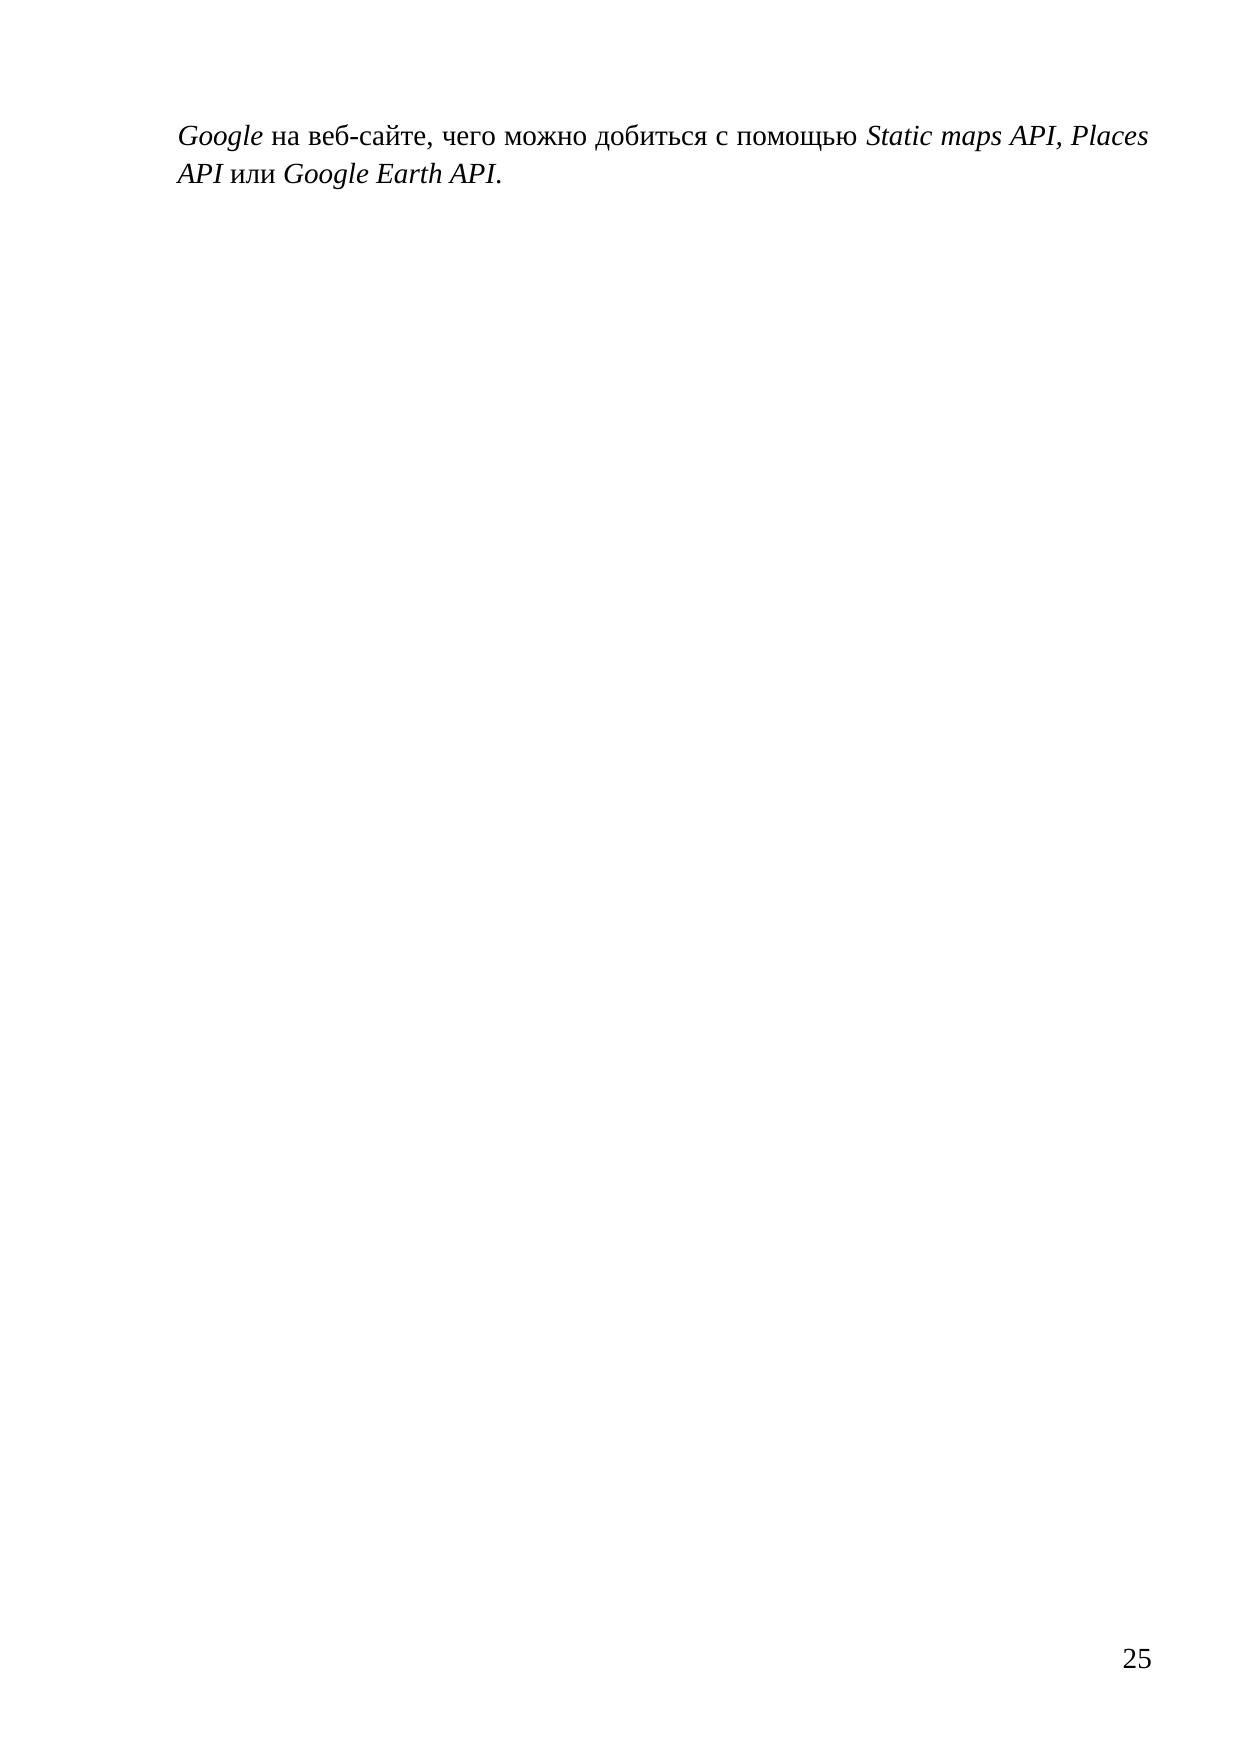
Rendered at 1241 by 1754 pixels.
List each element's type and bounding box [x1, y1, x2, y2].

text [177, 118, 1152, 190]
